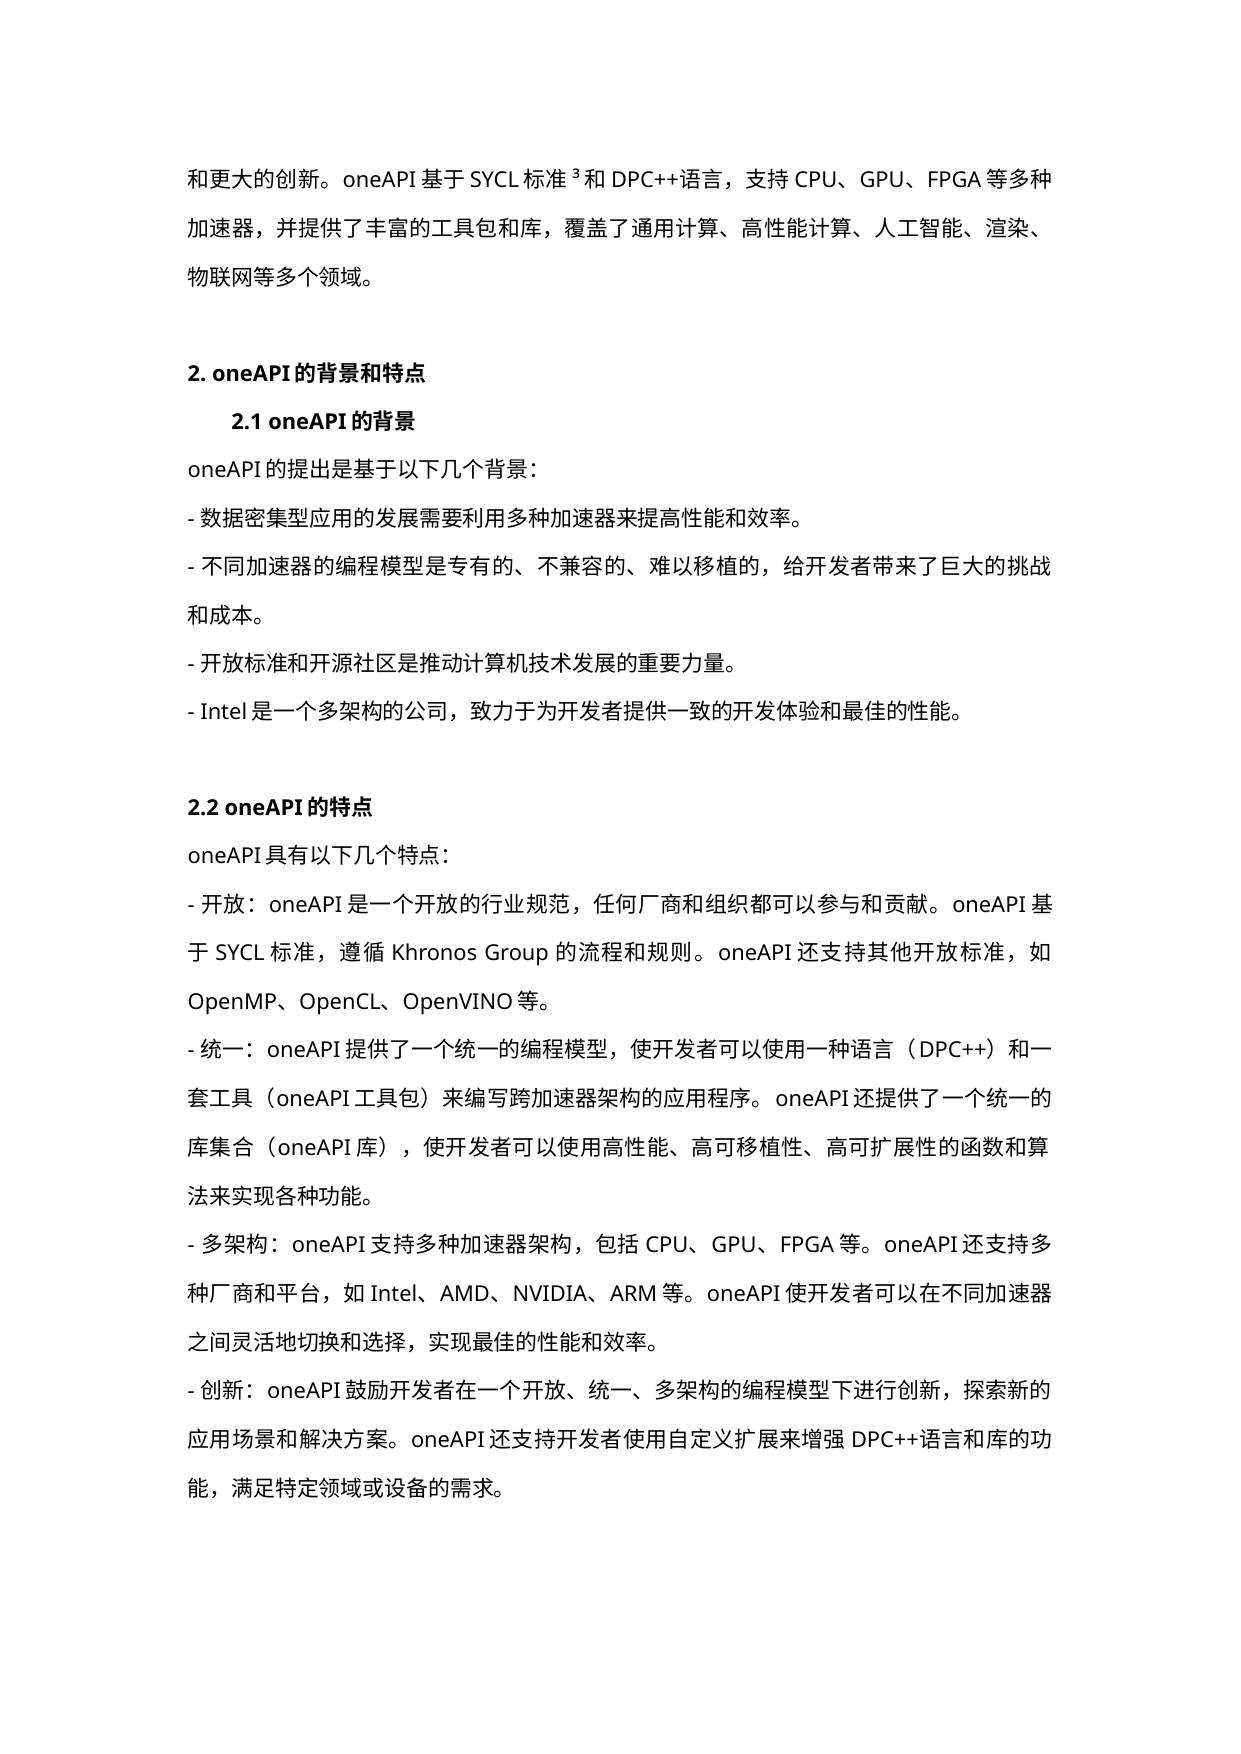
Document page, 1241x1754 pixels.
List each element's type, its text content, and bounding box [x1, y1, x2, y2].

text oneAPI具有以下几个特点： [187, 838, 1053, 871]
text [187, 162, 1053, 292]
text - 开放：oneAPI是一个开放的行业规范，任何厂商和组织都可以参与和贡献。oneAPI基于SYCL标准，遵循Khronos Group的流程和规则。oneAPI还支持其他开放标准，如OpenMP、OpenCL、OpenVINO等。 [187, 886, 1053, 1016]
text - 不同加速器的编程模型是专有的、不兼容的、难以移植的，给开发者带来了巨大的挑战和成本。 [187, 548, 1053, 630]
text oneAPI的提出是基于以下几个背景： [187, 452, 1053, 484]
text 2.2 oneAPI的特点 [187, 790, 1053, 822]
text - 数据密集型应用的发展需要利用多种加速器来提高性能和效率。 [187, 500, 1053, 533]
text - 多架构：oneAPI支持多种加速器架构，包括CPU、GPU、FPGA等。oneAPI还支持多种厂商和平台，如Intel、AMD、NVIDIA、ARM等。oneAPI使开发者可以在不同加速器之间灵活地切换和选择，实现最佳的性能和效率。 [187, 1227, 1053, 1357]
text 2.1 oneAPI的背景 [187, 403, 1053, 436]
text - 创新：oneAPI鼓励开发者在一个开放、统一、多架构的编程模型下进行创新，探索新的应用场景和解决方案。oneAPI还支持开发者使用自定义扩展来增强DPC++语言和库的功能，满足特定领域或设备的需求。 [187, 1373, 1053, 1503]
text - 统一：oneAPI提供了一个统一的编程模型，使开发者可以使用一种语言（DPC++）和一套工具（oneAPI工具包）来编写跨加速器架构的应用程序。oneAPI还提供了一个统一的库集合（oneAPI库），使开发者可以使用高性能、高可移植性、高可扩展性的函数和算法来实现各种功能。 [187, 1032, 1053, 1211]
text 2. oneAPI的背景和特点 [187, 355, 1053, 388]
text - 开放标准和开源社区是推动计算机技术发展的重要力量。 [187, 646, 1053, 678]
text - Intel是一个多架构的公司，致力于为开发者提供一致的开发体验和最佳的性能。 [187, 694, 1053, 726]
